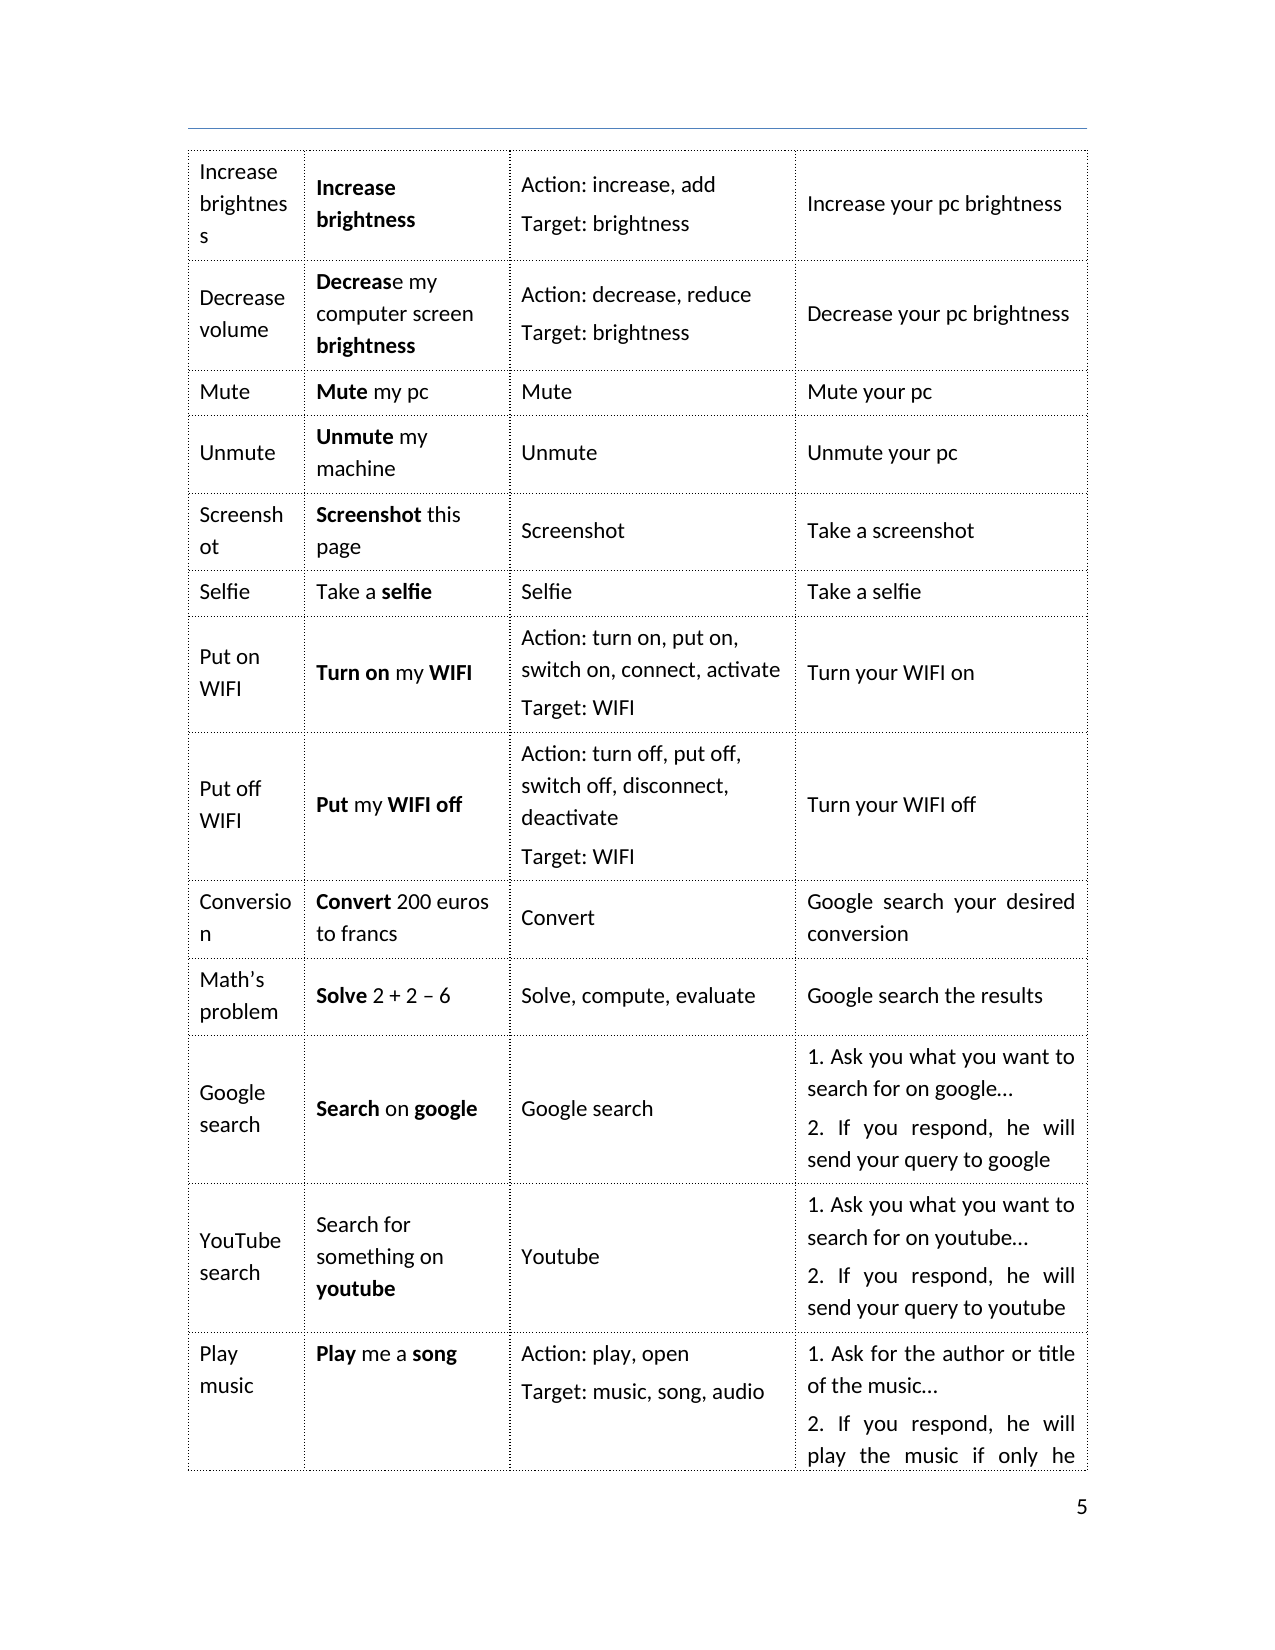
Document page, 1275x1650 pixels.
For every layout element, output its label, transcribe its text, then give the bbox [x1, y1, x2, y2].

table_cell Action: turn off, put off, switch off, disconnect, deactivate Target: WIFI [510, 732, 796, 880]
table_cell Play me a song [305, 1332, 510, 1470]
table_cell Unmute my machine [305, 415, 510, 493]
table_cell Mute [510, 370, 796, 415]
table_cell Action: turn on, put on, switch on, connect, activate Target: WIFI [510, 616, 796, 732]
table_cell Screenshot this page [305, 493, 510, 570]
table_cell Action: decrease, reduce Target: brightness [510, 260, 796, 369]
table_cell Turn your WIFI on [796, 616, 1087, 732]
table_cell Unmute [188, 415, 305, 493]
table_cell Action: increase, add Target: brightness [510, 150, 796, 260]
table_cell 1. Ask you what you want to search for on google… 2. If you respond, he will send your query to google [796, 1035, 1087, 1183]
table_cell Mute your pc [796, 370, 1087, 415]
table_cell Take a screenshot [796, 493, 1087, 570]
table_cell Search on google [305, 1035, 510, 1183]
table_cell Turn on my WIFI [305, 616, 510, 732]
table_cell Mute my pc [305, 370, 510, 415]
table_cell Increase brightness [188, 150, 305, 260]
table_cell Play music [188, 1332, 305, 1470]
table_cell Put off WIFI [188, 732, 305, 880]
table_cell Increase brightness [305, 150, 510, 260]
table_cell Math’s problem [188, 958, 305, 1035]
table_cell YouTube search [188, 1183, 305, 1332]
table_cell Youtube [510, 1183, 796, 1332]
table_cell Unmute your pc [796, 415, 1087, 493]
table_cell Selfie [188, 570, 305, 616]
table_cell Turn your WIFI off [796, 732, 1087, 880]
table_cell Convert 200 euros to francs [305, 880, 510, 957]
table_cell Solve 2 + 2 – 6 [305, 958, 510, 1035]
table_cell Decrease volume [188, 260, 305, 369]
table_cell Decrease your pc brightness [796, 260, 1087, 369]
table_cell Take a selfie [305, 570, 510, 616]
table_cell Google search the results [796, 958, 1087, 1035]
table_cell Mute [188, 370, 305, 415]
table_cell Increase your pc brightness [796, 150, 1087, 260]
table_cell Put my WIFI off [305, 732, 510, 880]
table_cell Search for something on youtube [305, 1183, 510, 1332]
table_cell Conversion [188, 880, 305, 957]
table_cell Google search [188, 1035, 305, 1183]
table_cell Convert [510, 880, 796, 957]
table_cell Screenshot [188, 493, 305, 570]
table_cell Take a selfie [796, 570, 1087, 616]
table_cell Solve, compute, evaluate [510, 958, 796, 1035]
table_cell 1. Ask you what you want to search for on youtube… 2. If you respond, he will send your query to youtube [796, 1183, 1087, 1332]
table_cell Google search your desired conversion [796, 880, 1087, 957]
table_cell Screenshot [510, 493, 796, 570]
table_cell Google search [510, 1035, 796, 1183]
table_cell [796, 1332, 1087, 1470]
table_cell Put on WIFI [188, 616, 305, 732]
table_cell Selfie [510, 570, 796, 616]
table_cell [510, 1332, 796, 1470]
table_cell Decrease my computer screen brightness [305, 260, 510, 369]
table_cell Unmute [510, 415, 796, 493]
